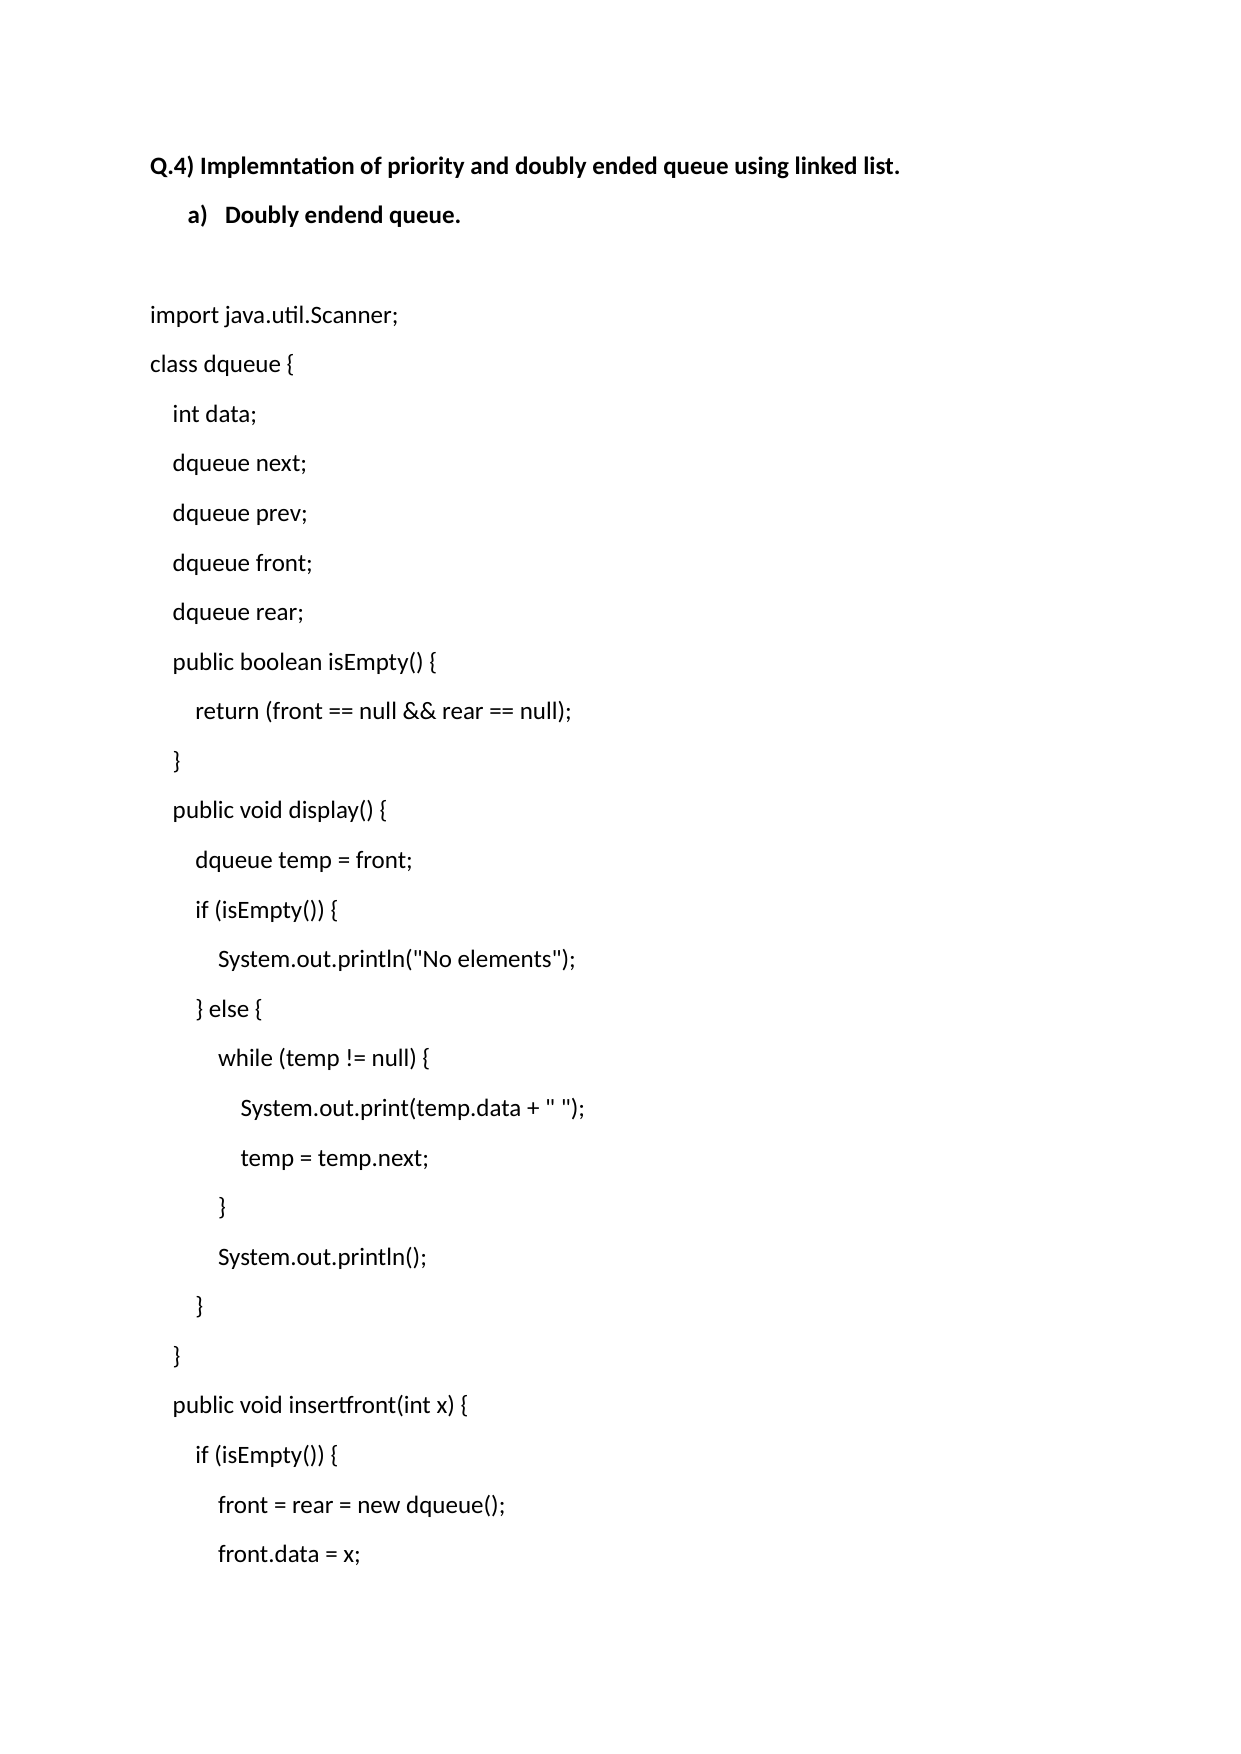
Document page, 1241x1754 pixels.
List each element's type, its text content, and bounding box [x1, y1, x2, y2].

text dqueue prev; [150, 497, 1090, 528]
text } [150, 1290, 1090, 1321]
text System.out.print(temp.data + " "); [150, 1092, 1090, 1123]
text if (isEmpty()) { [150, 1439, 1090, 1470]
text public void display() { [150, 794, 1090, 825]
text System.out.println("No elements"); [150, 943, 1090, 974]
text front.data = x; [150, 1538, 1090, 1569]
text public void insertfront(int x) { [150, 1389, 1090, 1420]
text Q.4) Implemntation of priority and doubly ended queue using linked list. [150, 150, 1090, 181]
text import java.util.Scanner; [150, 299, 1090, 329]
text } [150, 1340, 1090, 1371]
text int data; [150, 398, 1090, 428]
text class dqueue { [150, 348, 1090, 379]
text public boolean isEmpty() { [150, 646, 1090, 676]
text dqueue next; [150, 447, 1090, 478]
text dqueue front; [150, 547, 1090, 577]
text System.out.println(); [150, 1241, 1090, 1271]
text if (isEmpty()) { [150, 894, 1090, 924]
text } else { [150, 993, 1090, 1023]
text dqueue rear; [150, 596, 1090, 627]
text temp = temp.next; [150, 1142, 1090, 1172]
text } [150, 1191, 1090, 1222]
text dqueue temp = front; [150, 844, 1090, 875]
text front = rear = new dqueue(); [150, 1489, 1090, 1519]
text while (temp != null) { [150, 1042, 1090, 1073]
list Doubly endend queue. [187, 199, 1090, 230]
text return (front == null && rear == null); [150, 695, 1090, 726]
text } [150, 745, 1090, 776]
